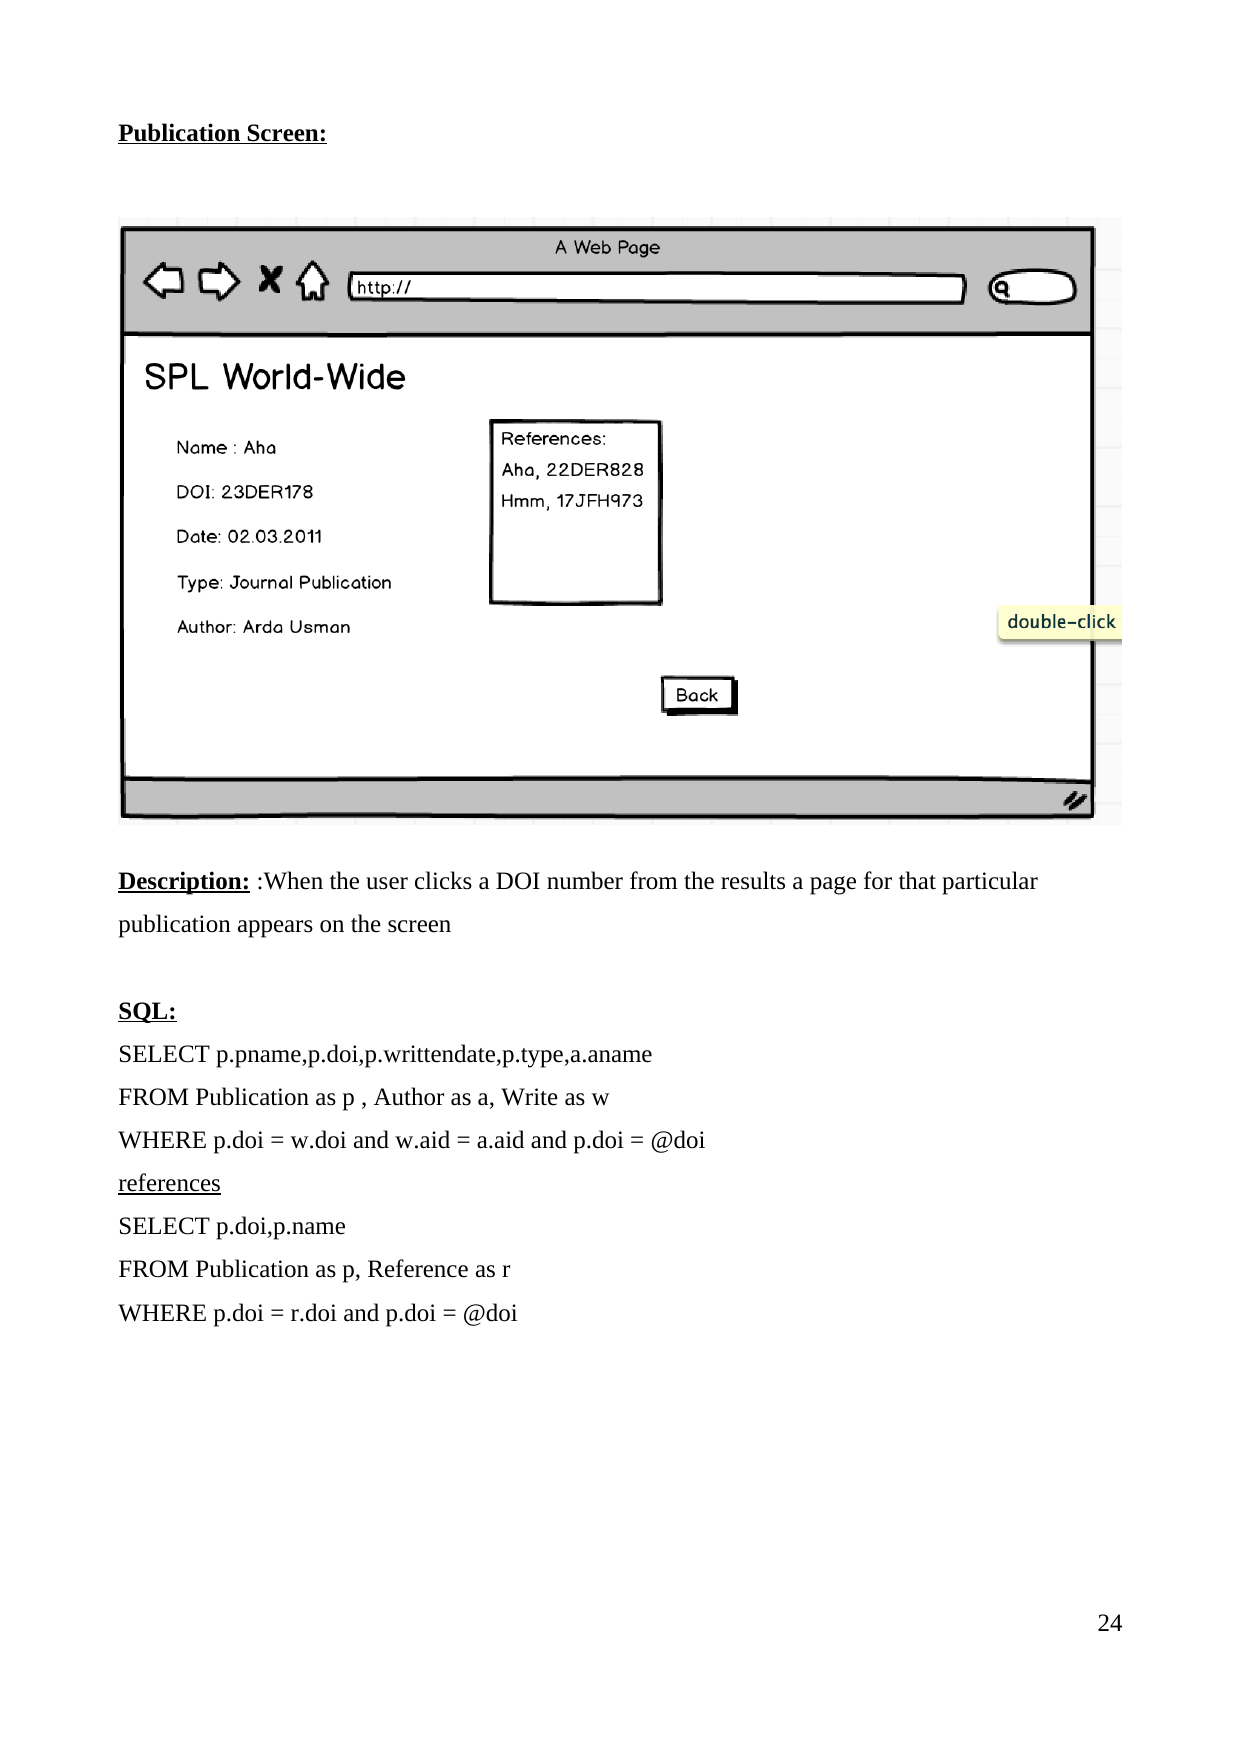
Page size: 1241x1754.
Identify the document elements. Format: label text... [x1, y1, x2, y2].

text SQL: [118, 996, 1122, 1024]
text WHERE p.doi = r.doi and p.doi = @doi [118, 1298, 1122, 1326]
text SELECT p.pname,p.doi,p.writtendate,p.type,a.aname [118, 1039, 1122, 1068]
text Publication Screen: [118, 118, 1122, 147]
text Description: :When the user clicks a DOI number from the results a page for that particular publication appears on the screen [118, 866, 1122, 938]
picture [118, 217, 1122, 825]
text references [118, 1168, 1122, 1197]
text SELECT p.doi,p.name [118, 1211, 1122, 1240]
text WHERE p.doi = w.doi and w.aid = a.aid and p.doi = @doi [118, 1125, 1122, 1154]
text FROM Publication as p, Reference as r [118, 1254, 1122, 1283]
text FROM Publication as p , Author as a, Write as w [118, 1082, 1122, 1111]
